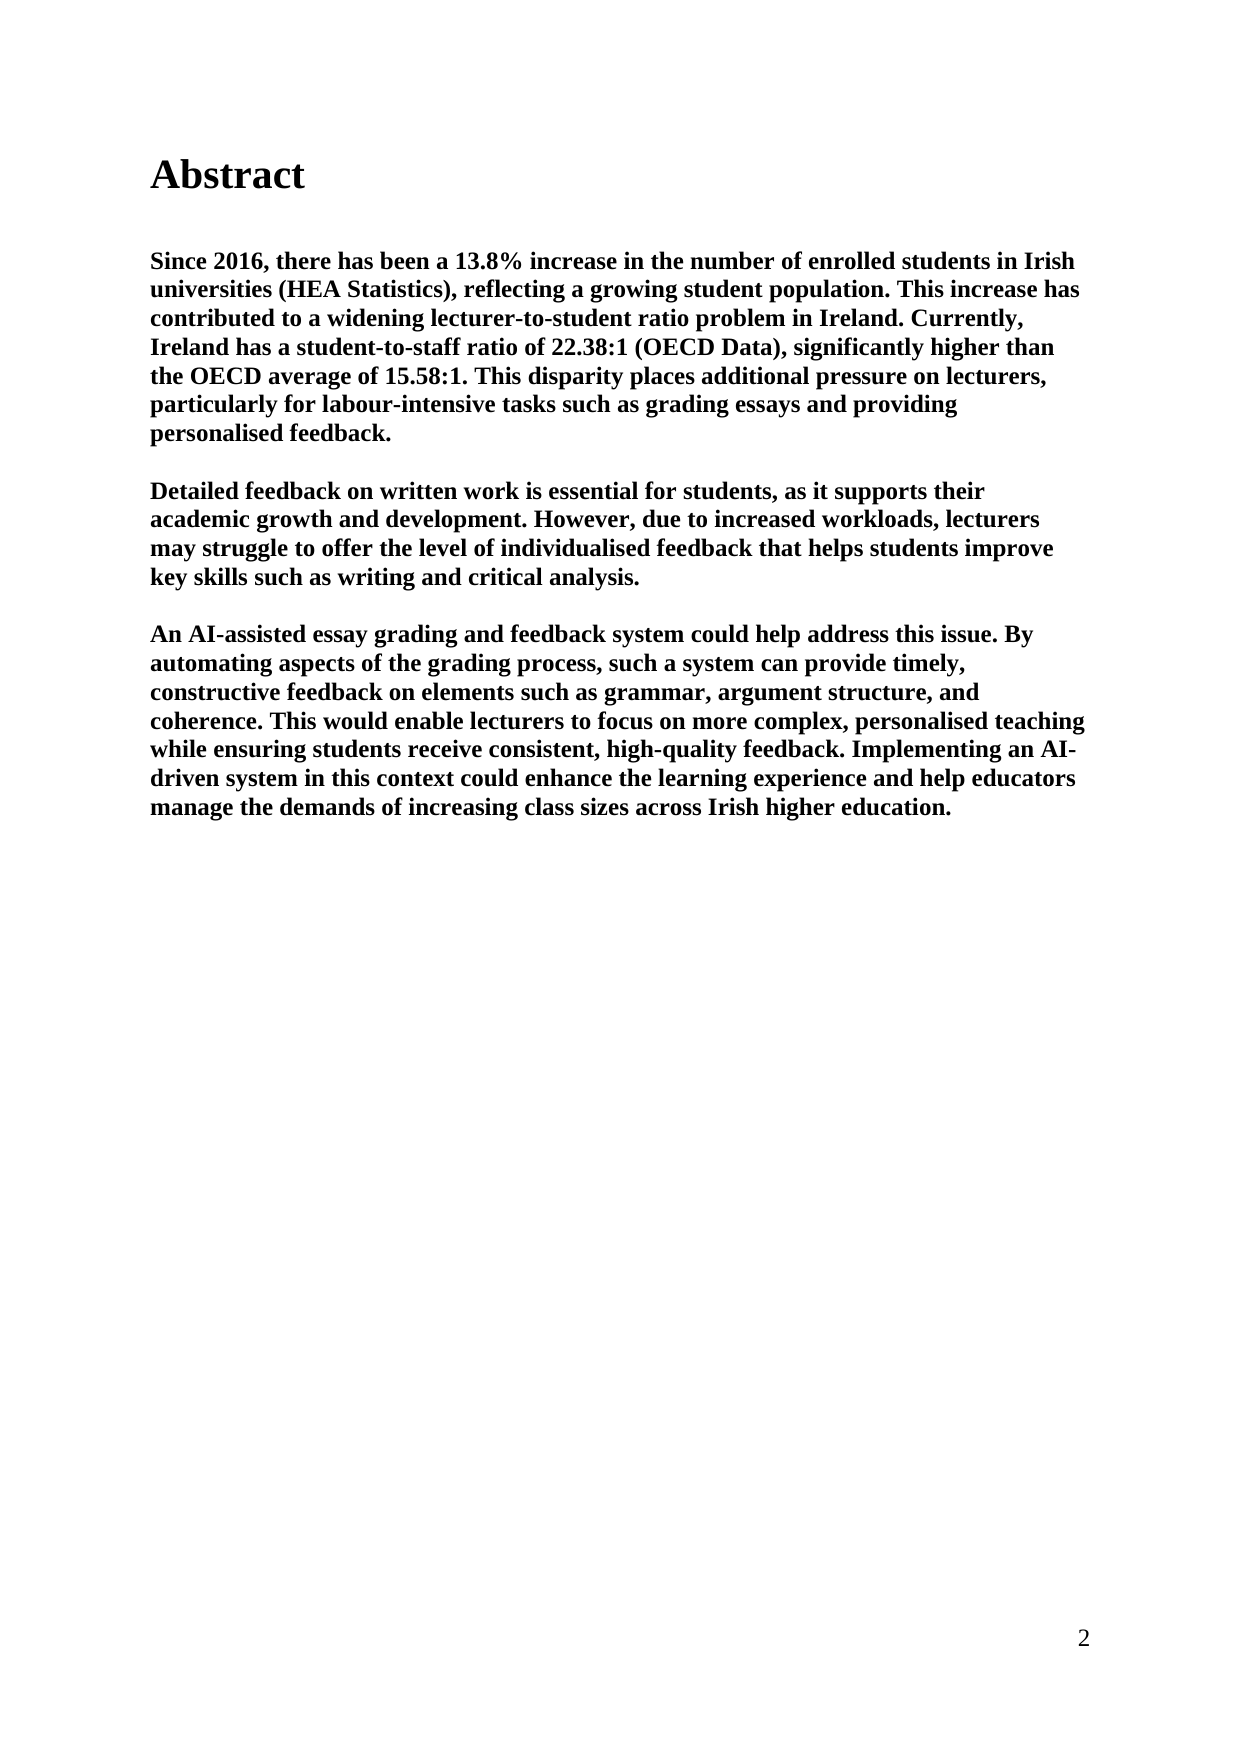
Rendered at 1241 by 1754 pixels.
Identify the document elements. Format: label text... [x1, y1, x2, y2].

subtitle An AI-assisted essay grading and feedback system could help address this issue. By automating aspects of the grading process, such a system can provide timely, constructive feedback on elements such as grammar, argument structure, and coherence. This would enable lecturers to focus on more complex, personalised teaching while ensuring students receive consistent, high-quality feedback. Implementing an AI-driven system in this context could enhance the learning experience and help educators manage the demands of increasing class sizes across Irish higher education. [150, 619, 1090, 821]
subtitle Detailed feedback on written work is essential for students, as it supports their academic growth and development. However, due to increased workloads, lecturers may struggle to offer the level of individualised feedback that helps students improve key skills such as writing and critical analysis. [150, 476, 1090, 591]
subtitle Since 2016, there has been a 13.8% increase in the number of enrolled students in Irish universities (HEA Statistics), reflecting a growing student population. This increase has contributed to a widening lecturer-to-student ratio problem in Ireland. Currently, Ireland has a student-to-staff ratio of 22.38:1 (OECD Data), significantly higher than the OECD average of 15.58:1. This disparity places additional pressure on lecturers, particularly for labour-intensive tasks such as grading essays and providing personalised feedback. [150, 246, 1090, 447]
subtitle Abstract [150, 150, 1090, 198]
